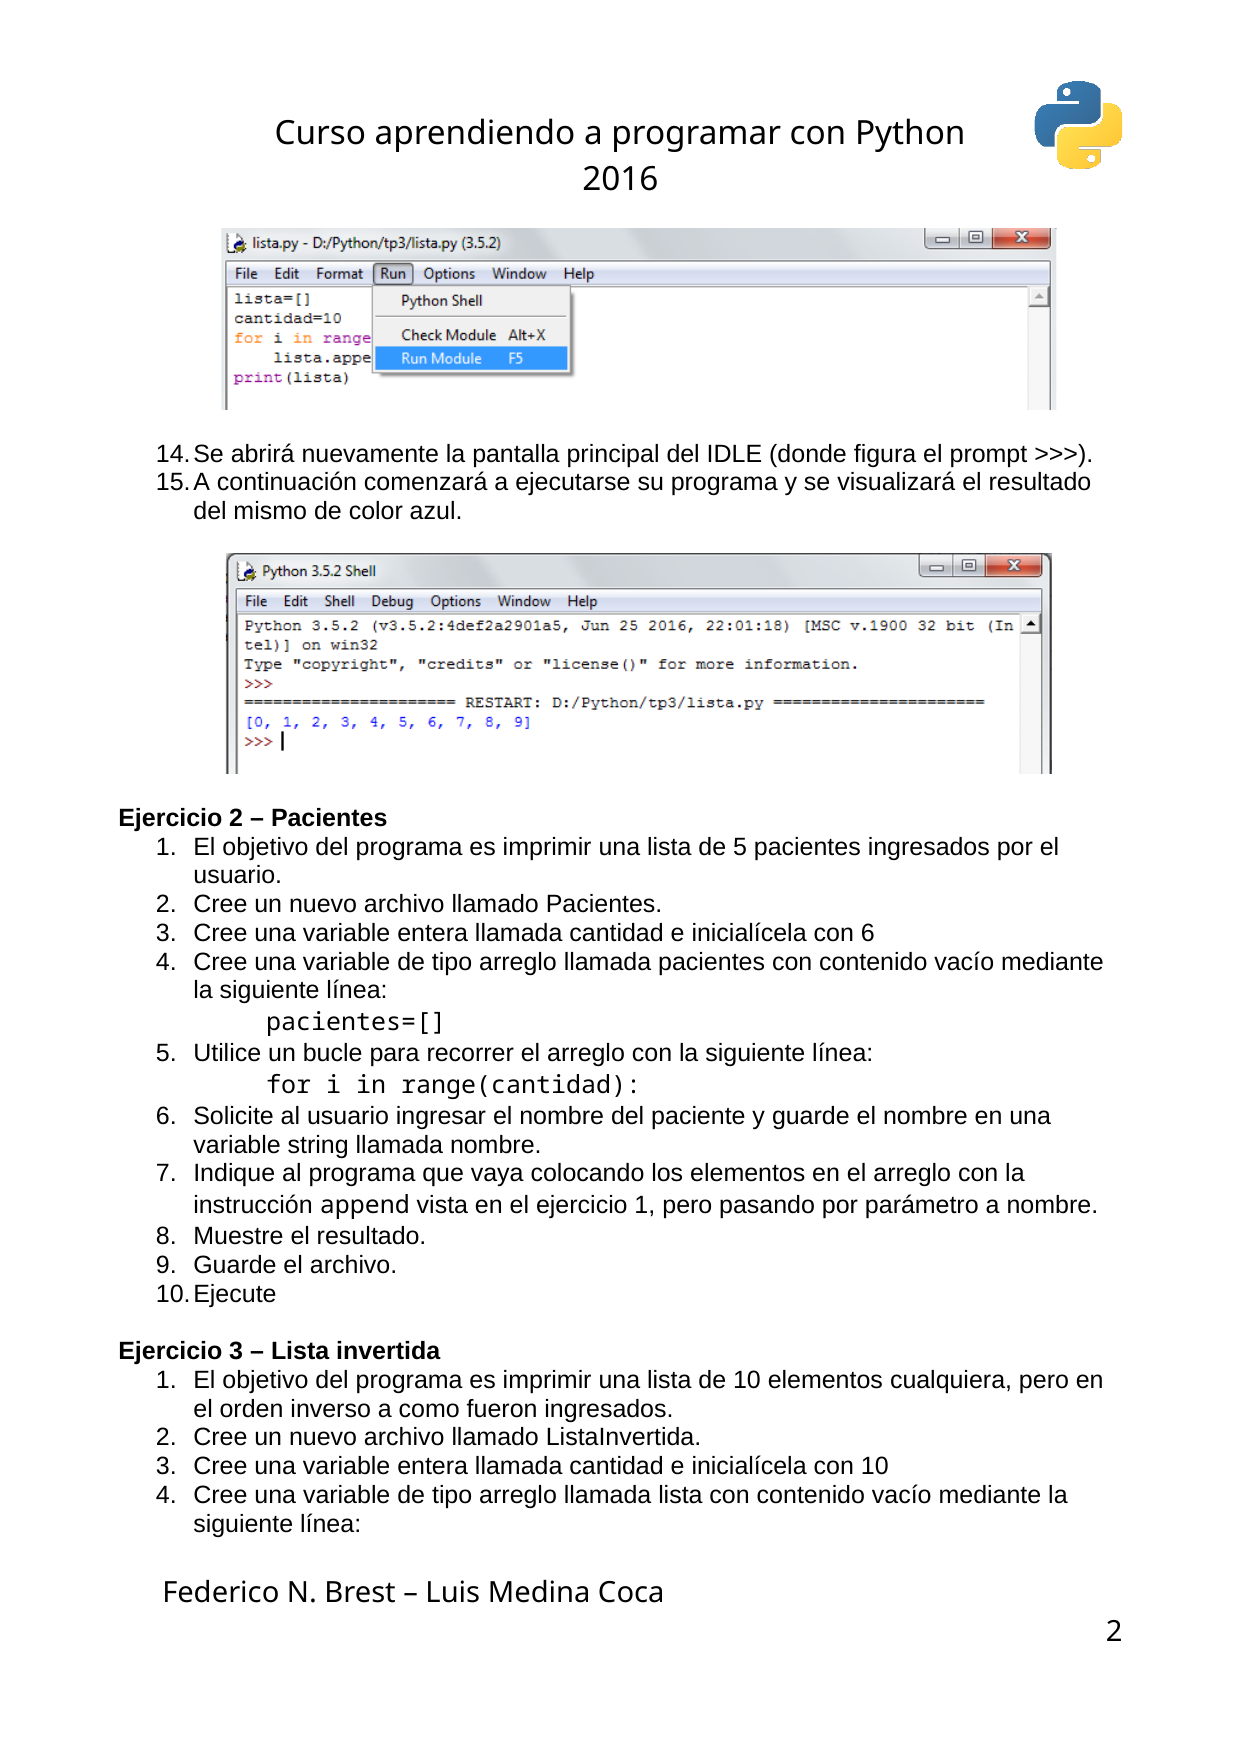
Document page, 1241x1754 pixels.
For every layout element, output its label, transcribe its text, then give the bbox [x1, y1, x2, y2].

list Cree una variable entera llamada cantidad e inicialícela con 10 [156, 1451, 1122, 1480]
list Indique al programa que vaya colocando los elementos en el arreglo con la instrucción append vista en el ejercicio 1, pero pasando por parámetro a nombre. [156, 1158, 1122, 1221]
list Se abrirá nuevamente la pantalla principal del IDLE (donde figura el prompt >>>). [156, 439, 1122, 467]
list Muestre el resultado. [156, 1221, 1122, 1250]
list Ejecute [156, 1279, 1122, 1307]
picture [221, 228, 1057, 410]
picture [225, 553, 1052, 774]
list Cree una variable de tipo arreglo llamada pacientes con contenido vacío mediante la siguiente línea: [156, 946, 1122, 1004]
list Utilice un bucle para recorrer el arreglo con la siguiente línea: [156, 1038, 1122, 1067]
list Cree un nuevo archivo llamado ListaInvertida. [156, 1422, 1122, 1451]
text Ejercicio 3 – Lista invertida [118, 1336, 1122, 1365]
list Solicite al usuario ingresar el nombre del paciente y guarde el nombre en una variable string llamada nombre. [156, 1101, 1122, 1158]
list Cree un nuevo archivo llamado Pacientes. [156, 889, 1122, 918]
list A continuación comenzará a ejecutarse su programa y se visualizará el resultado del mismo de color azul. [156, 467, 1122, 525]
text pacientes=[] [266, 1004, 1122, 1038]
list Cree una variable de tipo arreglo llamada lista con contenido vacío mediante la siguiente línea: [156, 1480, 1122, 1537]
picture [1034, 81, 1123, 169]
list El objetivo del programa es imprimir una lista de 10 elementos cualquiera, pero en el orden inverso a como fueron ingresados. [156, 1365, 1122, 1422]
list Cree una variable entera llamada cantidad e inicialícela con 6 [156, 918, 1122, 946]
text Ejercicio 2 – Pacientes [118, 803, 1122, 831]
list Guarde el archivo. [156, 1250, 1122, 1279]
list El objetivo del programa es imprimir una lista de 5 pacientes ingresados por el usuario. [156, 831, 1122, 889]
text for i in range(cantidad): [266, 1067, 1122, 1101]
